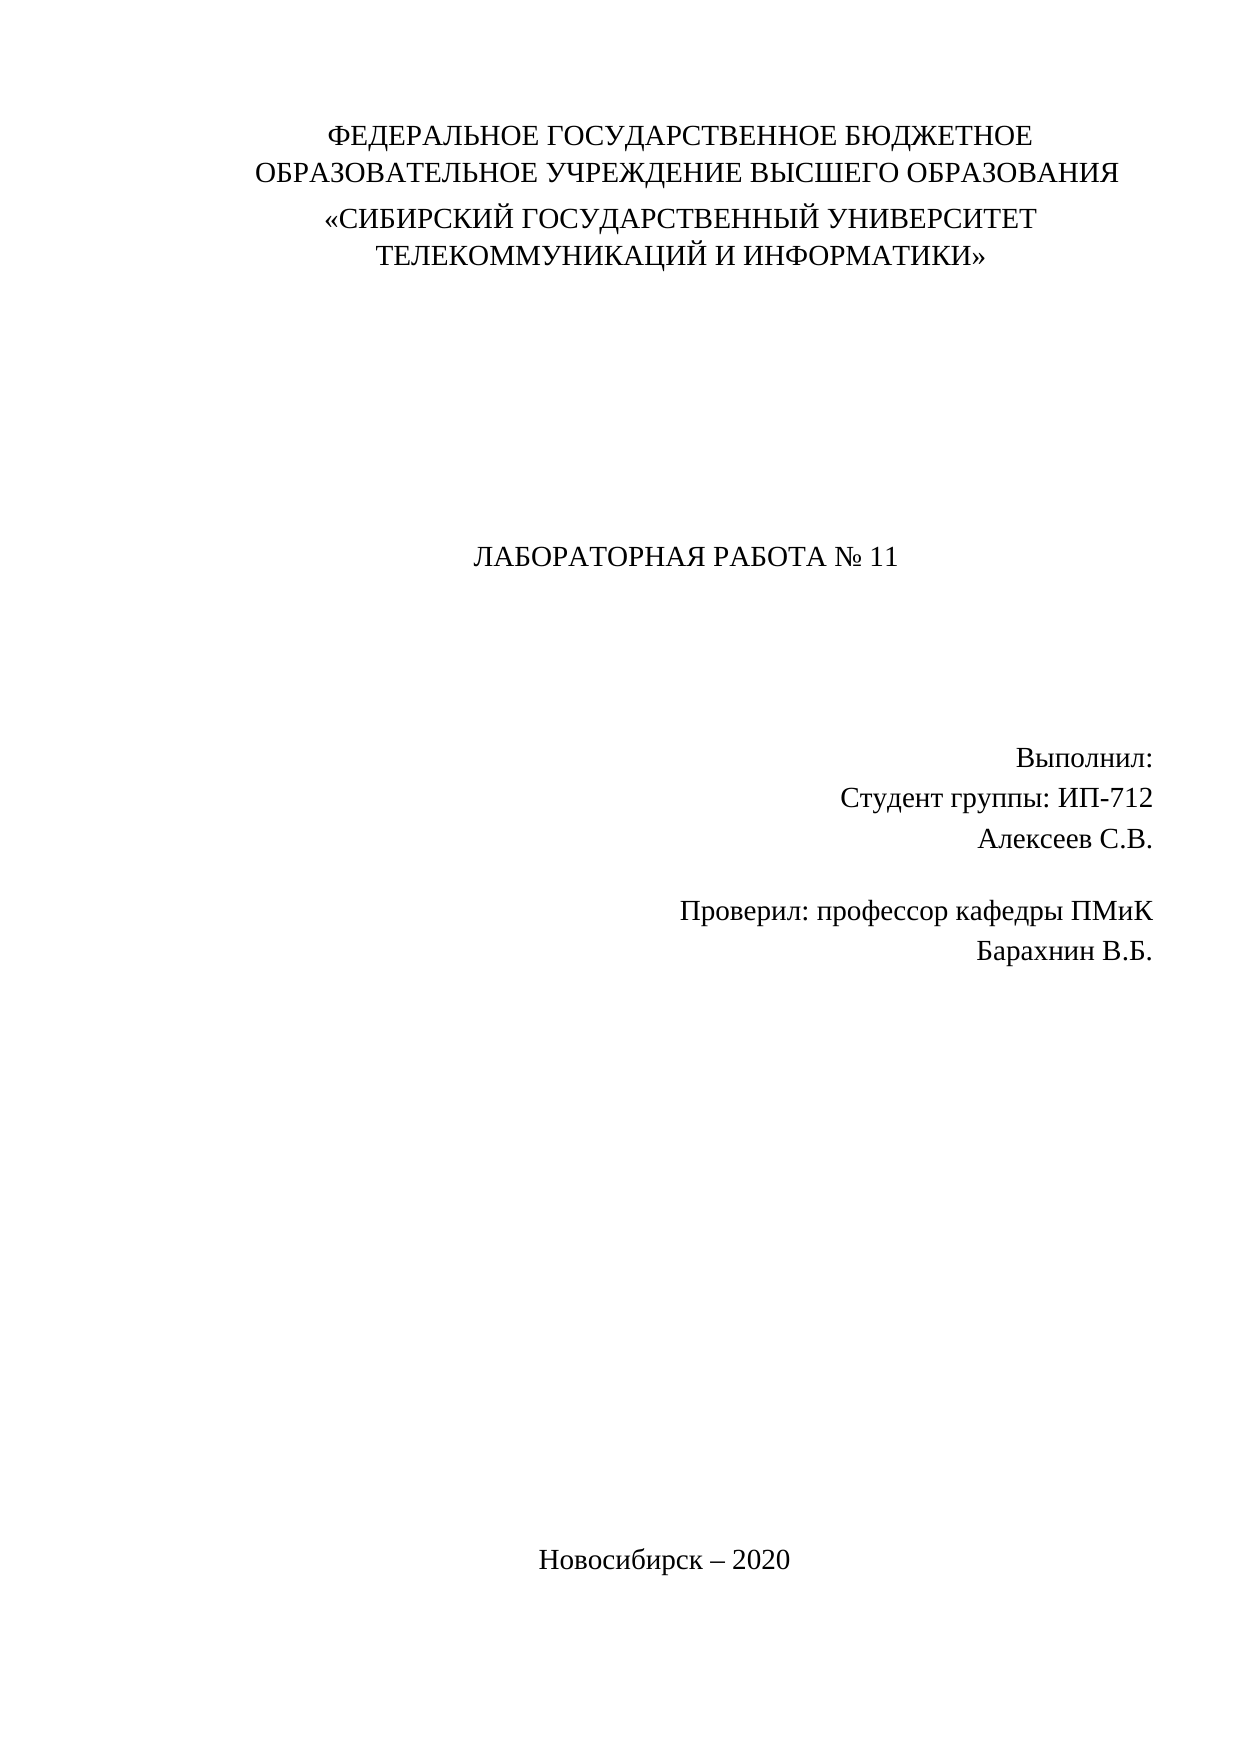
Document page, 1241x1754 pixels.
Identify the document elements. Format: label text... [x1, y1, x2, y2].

text Новосибирск – 2020 [177, 1542, 1151, 1576]
text Проверил: профессор кафедры ПМиК Барахнин В.Б. [624, 893, 1153, 967]
text ТЕЛЕКОММУНИКАЦИЙ И ИНФОРМАТИКИ» [375, 238, 1152, 271]
text Алексеев С.В. [624, 821, 1153, 855]
text «СИБИРСКИЙ ГОСУДАРСТВЕННЫЙ УНИВЕРСИТЕТ [324, 201, 1152, 234]
text ЛАБОРАТОРНАЯ РАБОТА № 11 [473, 539, 1152, 573]
text ОБРАЗОВАТЕЛЬНОЕ УЧРЕЖДЕНИЕ ВЫСШЕГО ОБРАЗОВАНИЯ [255, 155, 1152, 188]
text Студент группы: ИП-712 [624, 781, 1153, 814]
text ФЕДЕРАЛЬНОЕ ГОСУДАРСТВЕННОЕ БЮДЖЕТНОЕ [327, 118, 1152, 152]
text Выполнил: [624, 740, 1153, 774]
